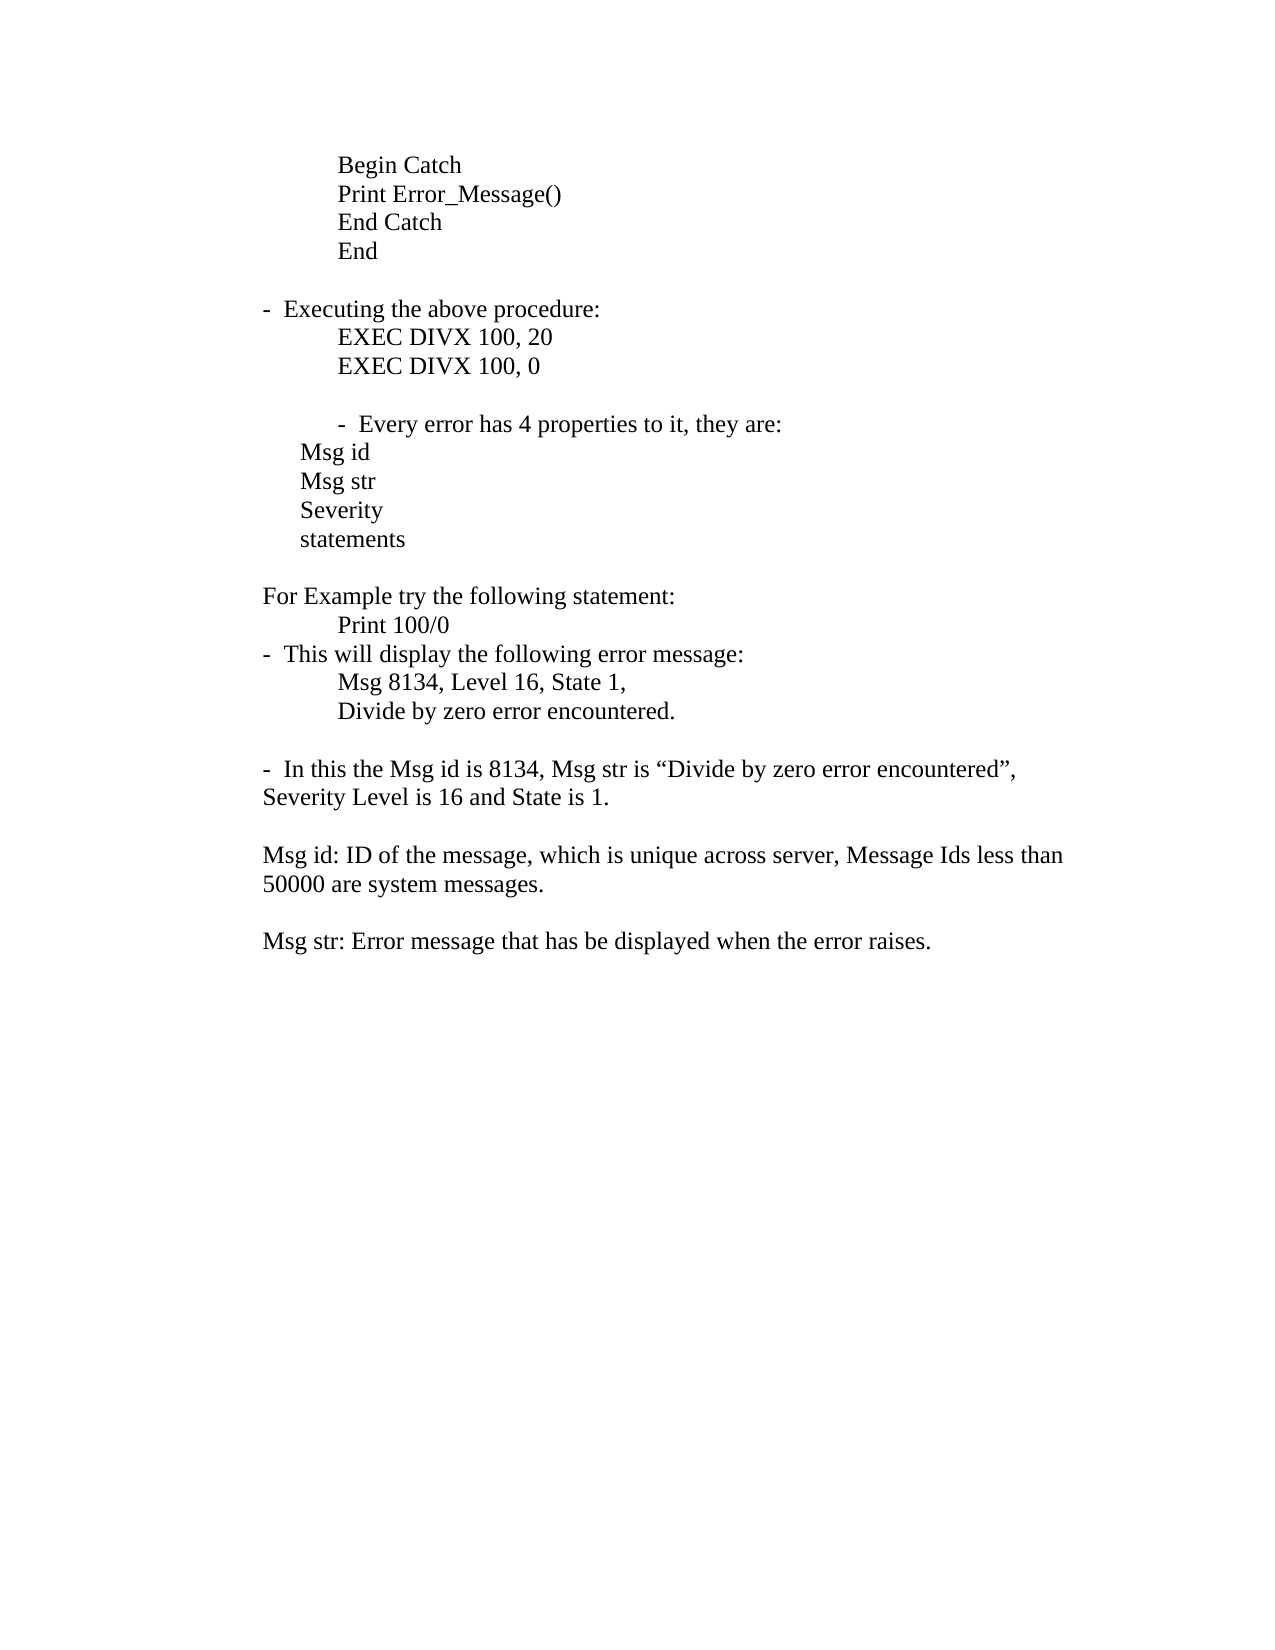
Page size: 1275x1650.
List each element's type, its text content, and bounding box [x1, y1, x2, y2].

list statements [262, 524, 1087, 552]
list End Catch [225, 207, 1087, 236]
list End [225, 236, 1087, 265]
list EXEC DIVX 100, 0 [225, 351, 1087, 380]
list Msg str [262, 466, 1087, 495]
list - This will display the following error message: [225, 639, 1087, 667]
list Severity [262, 495, 1087, 524]
list For Example try the following statement: [225, 581, 1087, 610]
list Print 100/0 [225, 610, 1087, 639]
list Begin Catch [225, 150, 1087, 179]
list Msg str: Error message that has be displayed when the error raises. [225, 926, 1087, 955]
list - In this the Msg id is 8134, Msg str is “Divide by zero error encountered”, Severity Level is 16 and State is 1. [225, 754, 1087, 811]
list Divide by zero error encountered. [225, 696, 1087, 725]
list - Every error has 4 properties to it, they are: [225, 409, 1087, 437]
list EXEC DIVX 100, 20 [225, 322, 1087, 351]
list Print Error_Message() [225, 179, 1087, 207]
list Msg id [262, 437, 1087, 466]
list - Executing the above procedure: [225, 294, 1087, 322]
list Msg 8134, Level 16, State 1, [225, 667, 1087, 696]
list Msg id: ID of the message, which is unique across server, Message Ids less than 50000 are system messages. [225, 840, 1087, 897]
